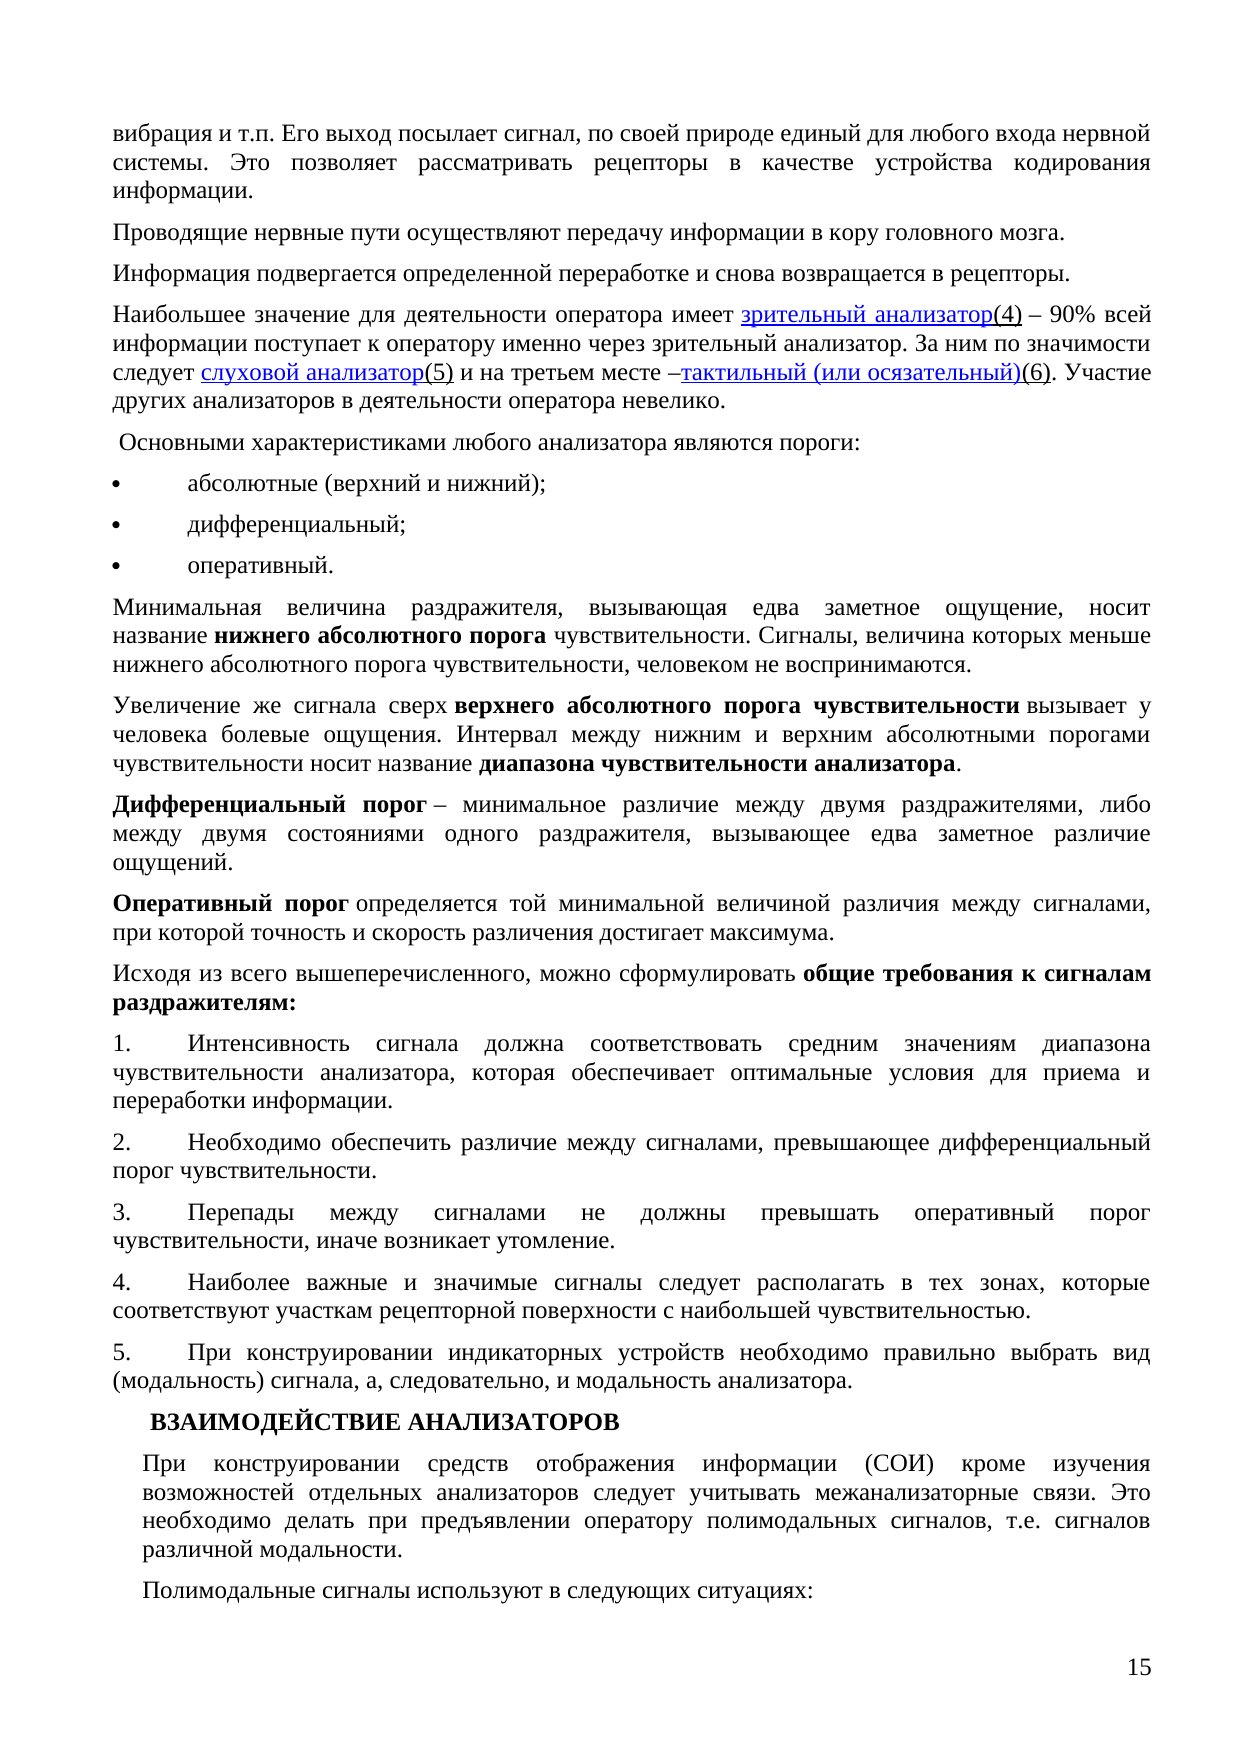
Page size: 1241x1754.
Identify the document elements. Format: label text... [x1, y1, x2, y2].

text ВЗАИМОДЕЙСТВИЕ АНАЛИЗАТОРОВ [150, 1407, 1152, 1436]
text При конструировании средств отображения информации (СОИ) кроме изучения возможностей отдельных анализаторов следует учитывать межанализаторные связи. Это необходимо делать при предъявлении оператору полимодальных сигналов, т.е. сигналов различной модальности. [142, 1448, 1152, 1563]
list Перепады между сигналами не должны превышать оперативный порог чувствительности, иначе возникает утомление. [112, 1197, 1152, 1254]
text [112, 118, 1152, 204]
list абсолютные (верхний и нижний); [112, 468, 1152, 497]
text Увеличение же сигнала сверх верхнего абсолютного порога чувствительности вызывает у человека болевые ощущения. Интервал между нижним и верхним абсолютными порогами чувствительности носит название диапазона чувствительности анализатора. [112, 691, 1152, 777]
list Необходимо обеспечить различие между сигналами, превышающее дифференциальный порог чувствительности. [112, 1127, 1152, 1184]
text Дифференциальный порог – минимальное различие между двумя раздражителями, либо между двумя состояниями одного раздражителя, вызывающее едва заметное различие ощущений. [112, 789, 1152, 876]
list оперативный. [112, 551, 1152, 579]
list Наиболее важные и значимые сигналы следует располагать в тех зонах, которые соответствуют участкам рецепторной поверхности с наибольшей чувствительностью. [112, 1267, 1152, 1324]
list Интенсивность сигнала должна соответствовать средним значениям диапазона чувствительности анализатора, которая обеспечивает оптимальные условия для приема и переработки информации. [112, 1028, 1152, 1114]
list При конструировании индикаторных устройств необходимо правильно выбрать вид (модальность) сигнала, а, следовательно, и модальность анализатора. [112, 1337, 1152, 1394]
text Информация подвергается определенной переработке и снова возвращается в рецепторы. [112, 258, 1152, 287]
list дифференциальный; [112, 509, 1152, 538]
text Исходя из всего вышеперечисленного, можно сформулировать общие требования к сигналам раздражителям: [112, 958, 1152, 1016]
text Оперативный порог определяется той минимальной величиной различия между сигналами, при которой точность и скорость различения достигает максимума. [112, 888, 1152, 946]
text Наибольшее значение для деятельности оператора имеет зрительный анализатор(4) – 90% всей информации поступает к оператору именно через зрительный анализатор. За ним по значимости следует слуховой анализатор(5) и на третьем месте –тактильный (или осязательный)(6). Участие других анализаторов в деятельности оператора невелико. [112, 299, 1152, 414]
text Основными характеристиками любого анализатора являются пороги: [112, 427, 1152, 456]
text Минимальная величина раздражителя, вызывающая едва заметное ощущение, носит название нижнего абсолютного порога чувствительности. Сигналы, величина которых меньше нижнего абсолютного порога чувствительности, человеком не воспринимаются. [112, 592, 1152, 678]
text Проводящие нервные пути осуществляют передачу информации в кору головного мозга. [112, 217, 1152, 246]
text Полимодальные сигналы используют в следующих ситуациях: [142, 1576, 1152, 1604]
